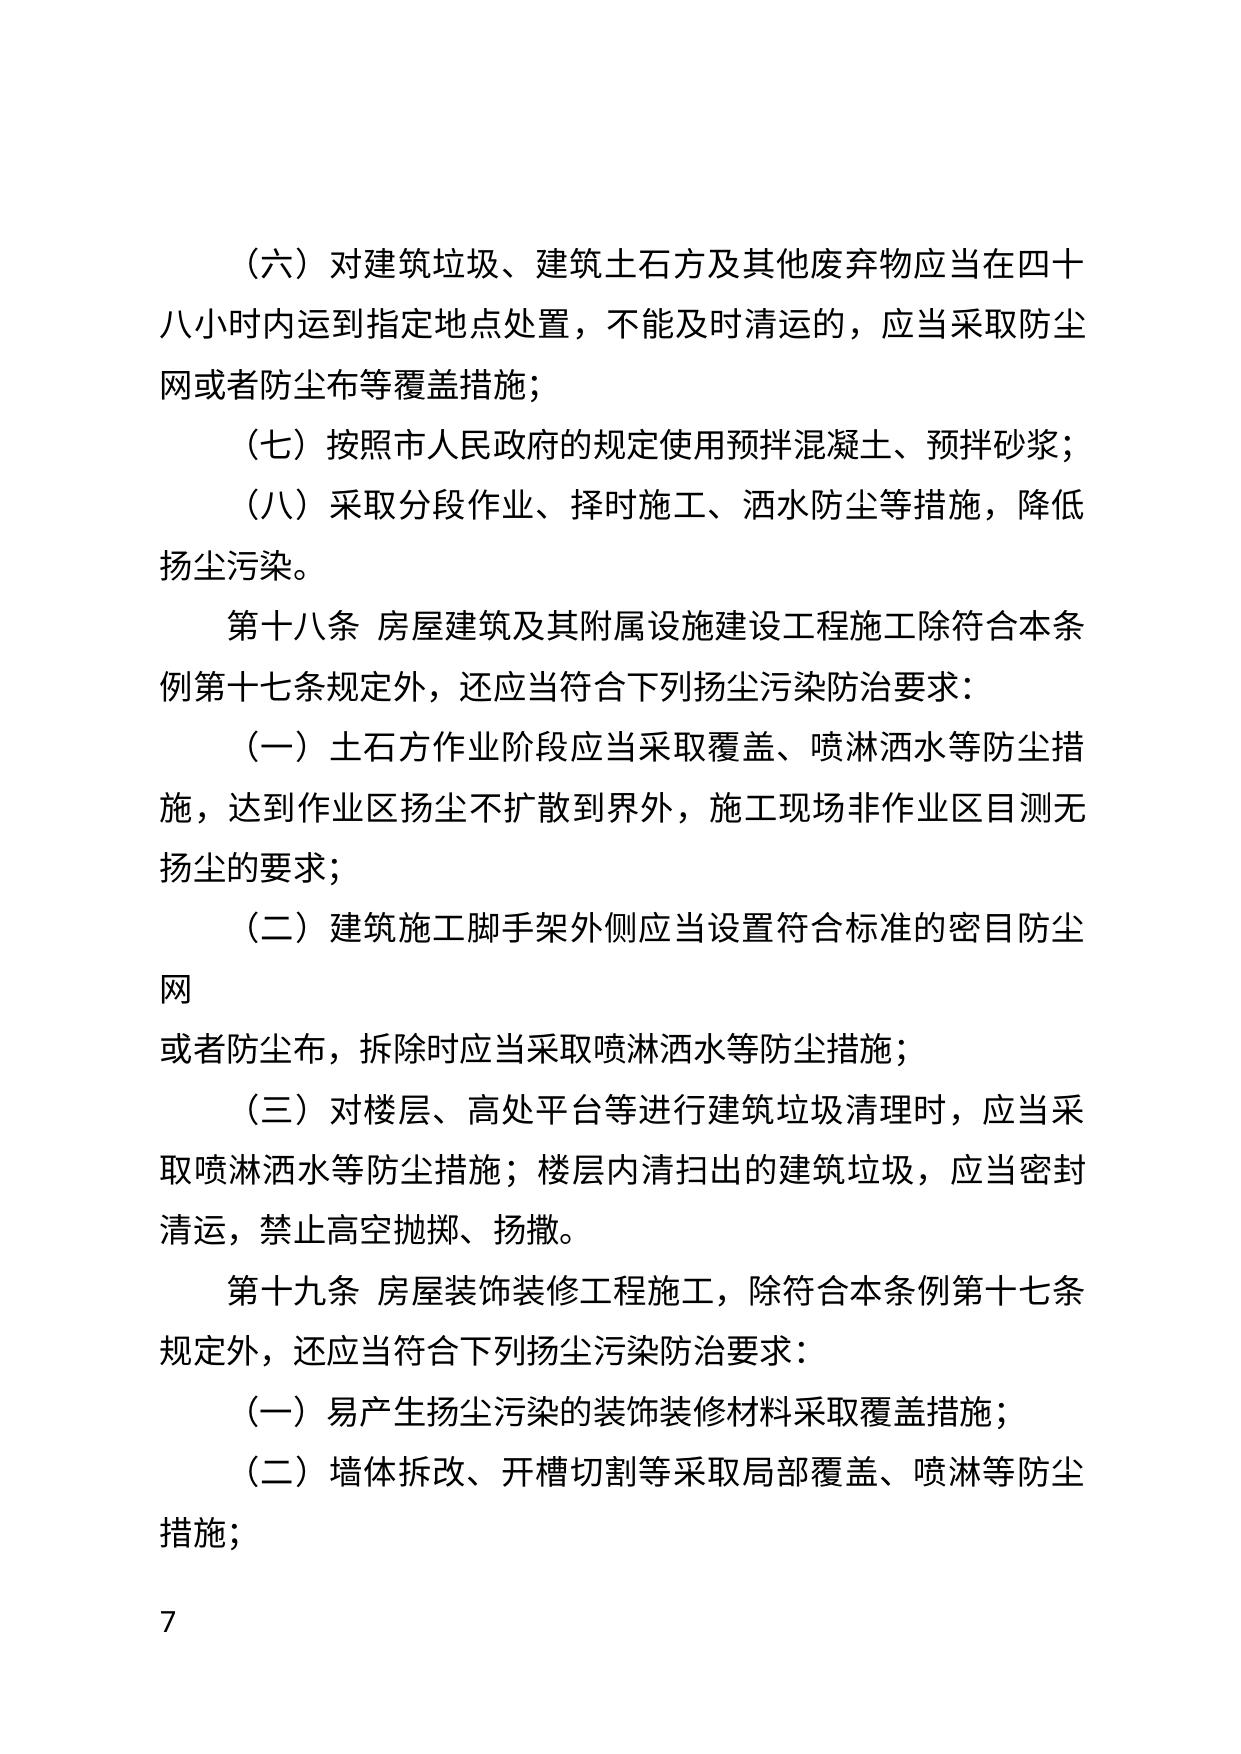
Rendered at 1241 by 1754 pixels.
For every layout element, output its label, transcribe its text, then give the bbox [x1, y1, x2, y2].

text （二）建筑施工脚手架外侧应当设置符合标准的密目防尘网 [159, 890, 1087, 1011]
text 第十八条 房屋建筑及其附属设施建设工程施工除符合本条例第十七条规定外，还应当符合下列扬尘污染防治要求： [159, 588, 1087, 709]
text （三）对楼层、高处平台等进行建筑垃圾清理时，应当采取喷淋洒水等防尘措施；楼层内清扫出的建筑垃圾，应当密封清运，禁止高空抛掷、扬撒。 [159, 1071, 1087, 1252]
text （一）易产生扬尘污染的装饰装修材料采取覆盖措施； [159, 1373, 1087, 1434]
text （八）采取分段作业、择时施工、洒水防尘等措施，降低扬尘污染。 [159, 467, 1087, 588]
text 第十九条 房屋装饰装修工程施工，除符合本条例第十七条规定外，还应当符合下列扬尘污染防治要求： [159, 1252, 1087, 1373]
text （六）对建筑垃圾、建筑土石方及其他废弃物应当在四十八小时内运到指定地点处置，不能及时清运的，应当采取防尘网或者防尘布等覆盖措施； [159, 225, 1087, 407]
text （二）墙体拆改、开槽切割等采取局部覆盖、喷淋等防尘措施； [159, 1434, 1087, 1554]
text （一）土石方作业阶段应当采取覆盖、喷淋洒水等防尘措施，达到作业区扬尘不扩散到界外，施工现场非作业区目测无扬尘的要求； [159, 709, 1087, 890]
text （七）按照市人民政府的规定使用预拌混凝土、预拌砂浆； [159, 407, 1087, 467]
text 或者防尘布，拆除时应当采取喷淋洒水等防尘措施； [159, 1011, 1087, 1071]
